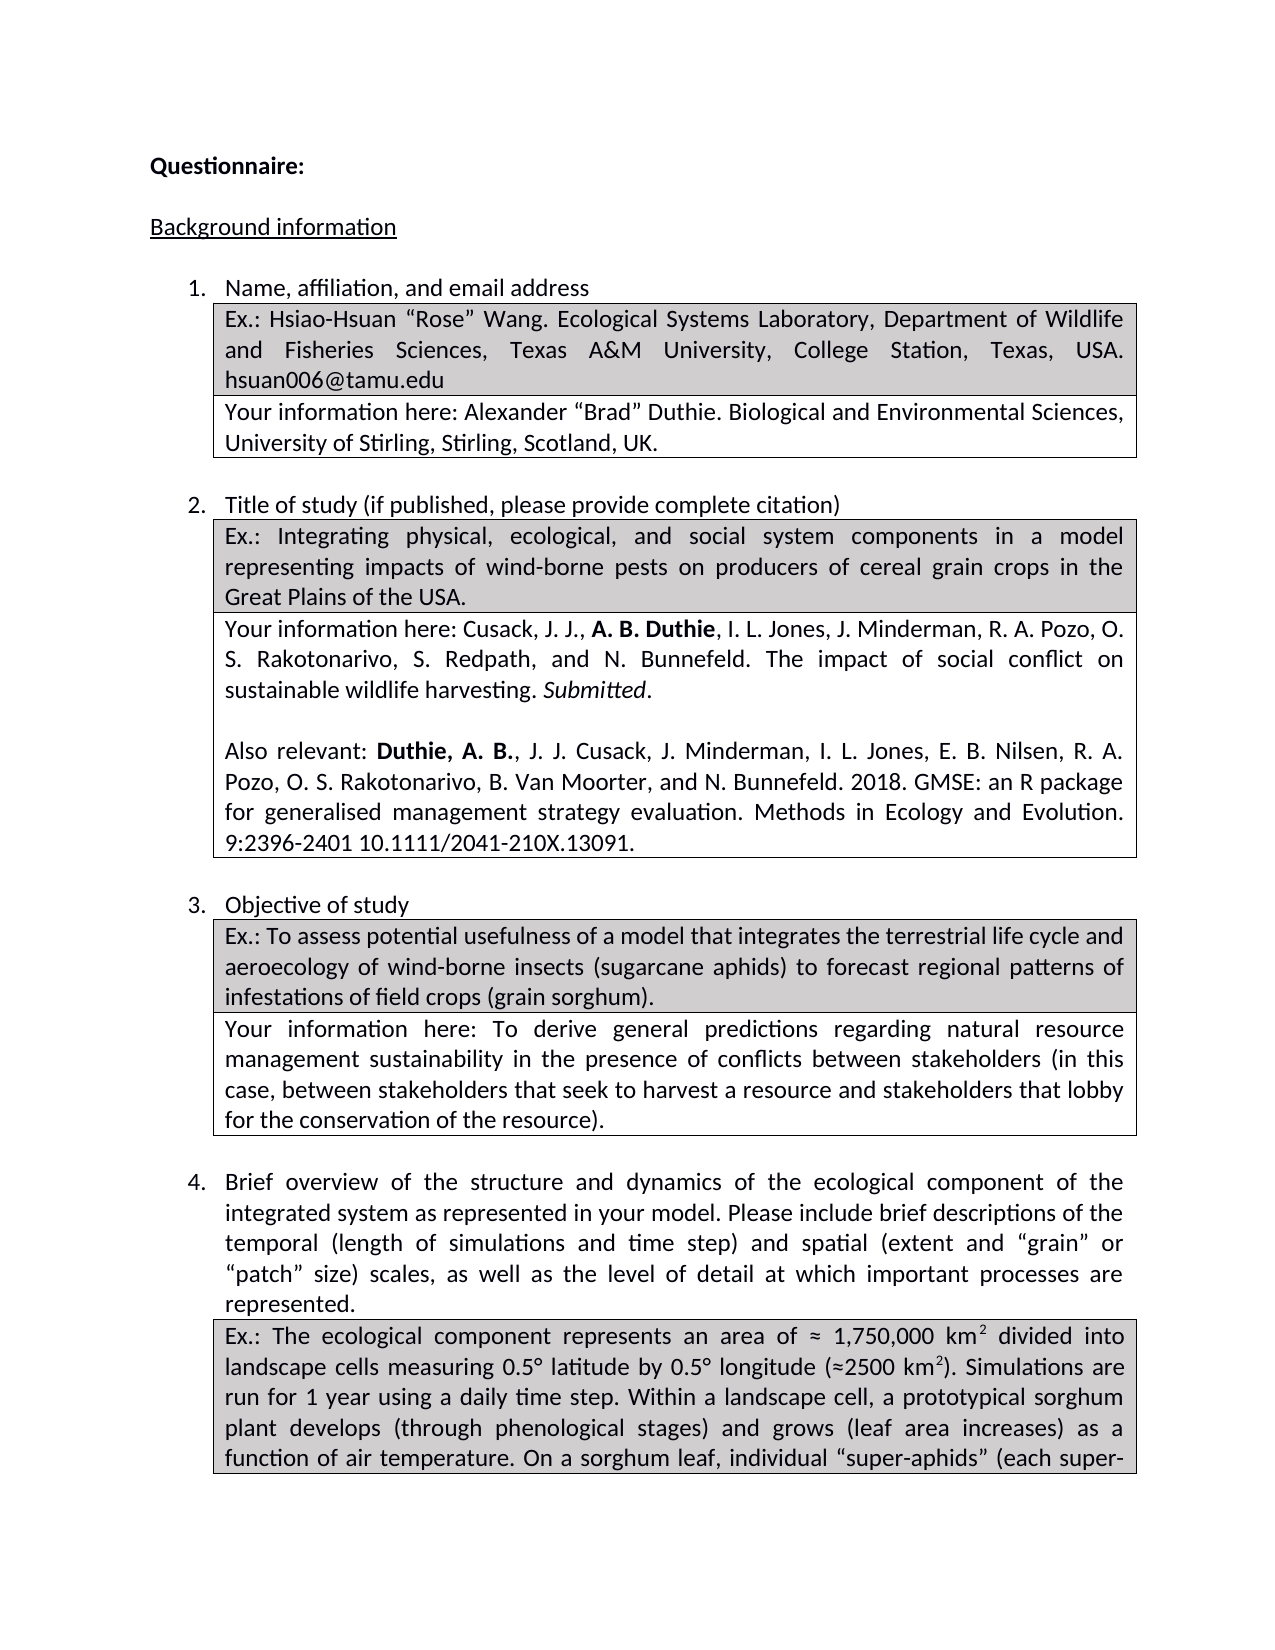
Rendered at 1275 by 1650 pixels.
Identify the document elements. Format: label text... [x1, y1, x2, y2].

text Background information [150, 211, 1125, 242]
table_header Ex.: Integrating physical, ecological, and social system components in a model representing impacts of wind-borne pests on producers of cereal grain crops in the Great Plains of the USA. [214, 520, 1136, 612]
list Objective of study [187, 889, 1125, 919]
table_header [214, 1320, 1136, 1473]
table_cell Your information here: To derive general predictions regarding natural resource management sustainability in the presence of conflicts between stakeholders (in this case, between stakeholders that seek to harvest a resource and stakeholders that lobby for the conservation of the resource). [214, 1013, 1136, 1135]
list Title of study (if published, please provide complete citation) [187, 489, 1125, 519]
list Brief overview of the structure and dynamics of the ecological component of the integrated system as represented in your model. Please include brief descriptions of the temporal (length of simulations and time step) and spatial (extent and “grain” or “patch” size) scales, as well as the level of detail at which important processes are represented. [187, 1167, 1125, 1319]
table_header Ex.: To assess potential usefulness of a model that integrates the terrestrial life cycle and aeroecology of wind-borne insects (sugarcane aphids) to forecast regional patterns of infestations of field crops (grain sorghum). [214, 920, 1136, 1012]
list Name, affiliation, and email address [187, 272, 1125, 303]
table_header Ex.: Hsiao-Hsuan “Rose” Wang. Ecological Systems Laboratory, Department of Wildlife and Fisheries Sciences, Texas A&M University, College Station, Texas, USA. hsuan006@tamu.edu [214, 304, 1136, 395]
text Questionnaire: [150, 150, 1125, 181]
table_cell Your information here: Alexander “Brad” Duthie. Biological and Environmental Sciences, University of Stirling, Stirling, Scotland, UK. [214, 396, 1136, 457]
table_cell Your information here: Cusack, J. J., A. B. Duthie, I. L. Jones, J. Minderman, R. A. Pozo, O. S. Rakotonarivo, S. Redpath, and N. Bunnefeld. The impact of social conflict on sustainable wildlife harvesting. Submitted. Also relevant: Duthie, A. B., J. J. Cusack, J. Minderman, I. L. Jones, E. B. Nilsen, R. A. Pozo, O. S. Rakotonarivo, B. Van Moorter, and N. Bunnefeld. 2018. GMSE: an R package for generalised management strategy evaluation. Methods in Ecology and Evolution. 9:2396-2401 10.1111/2041-210X.13091. [214, 613, 1136, 857]
